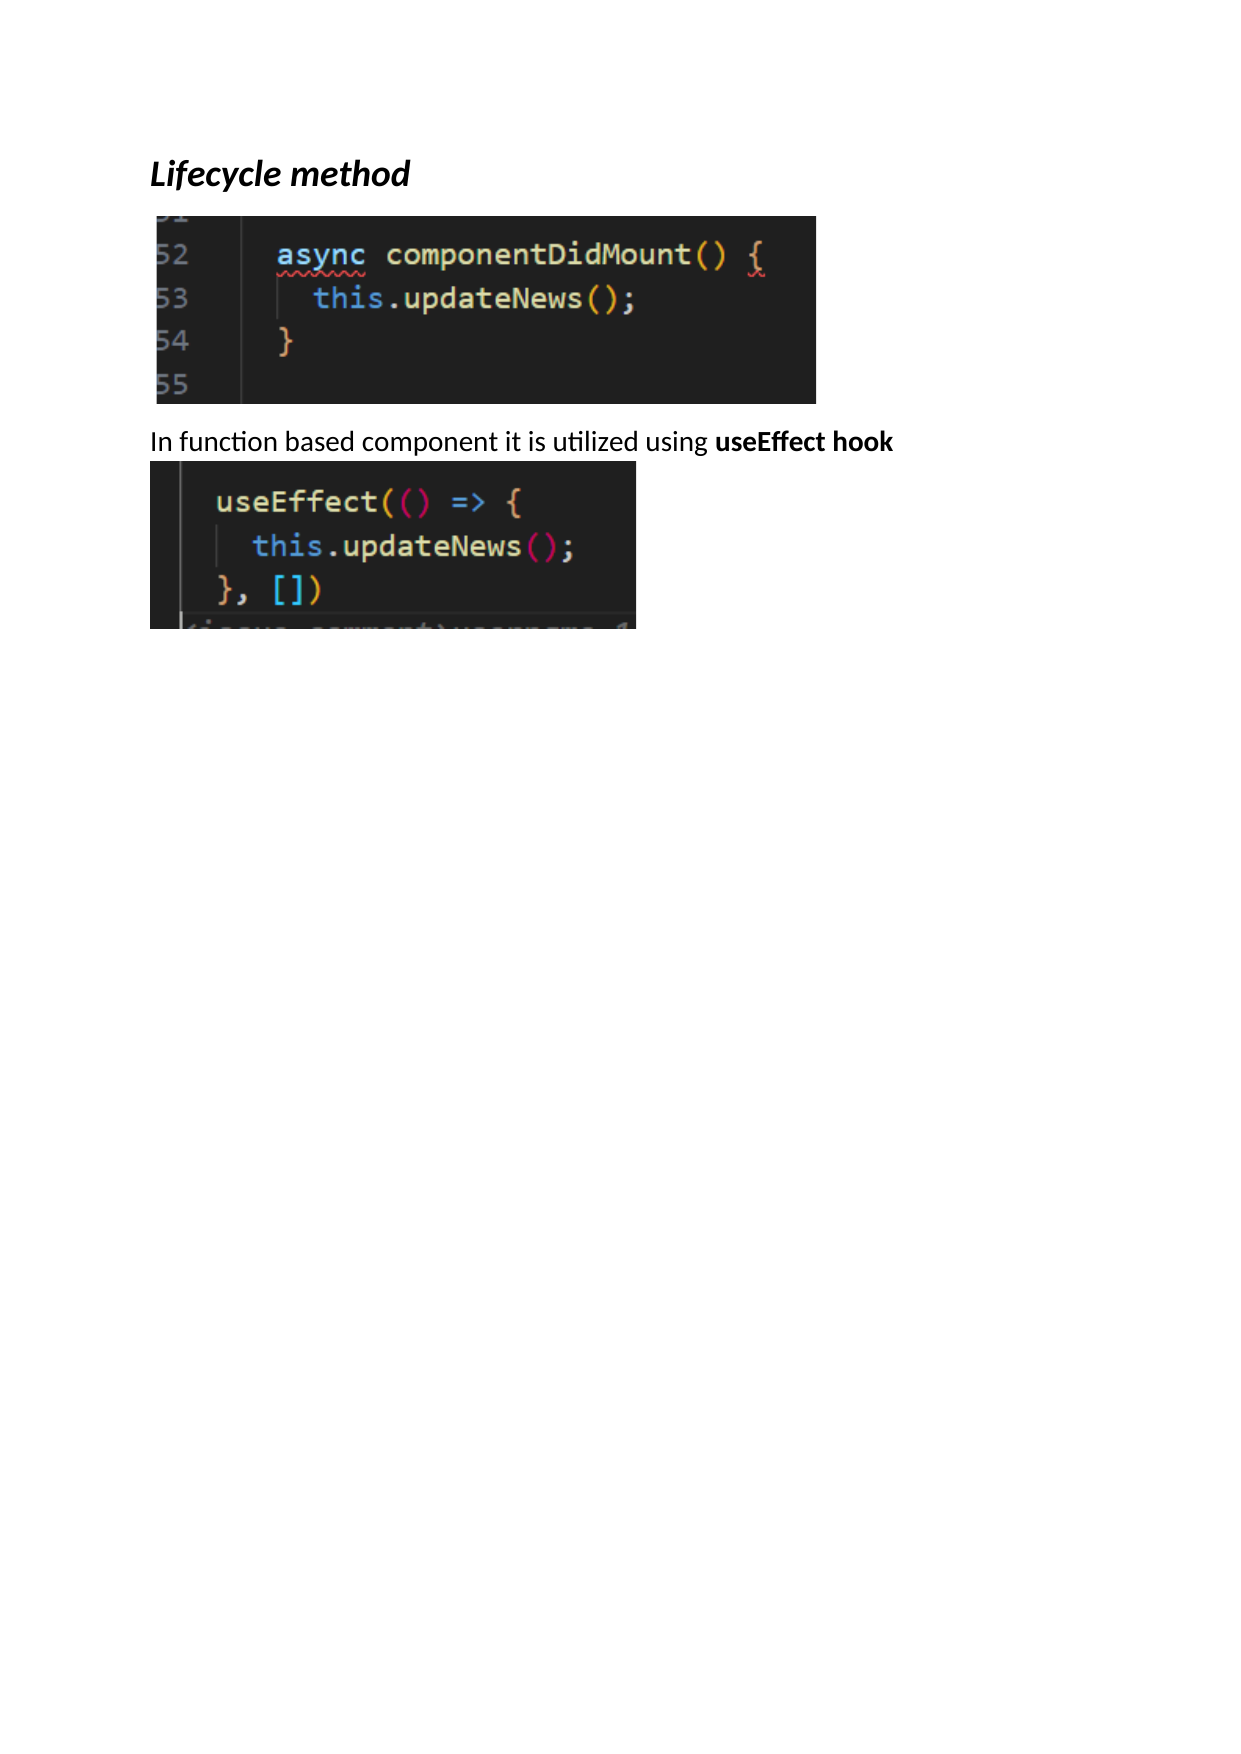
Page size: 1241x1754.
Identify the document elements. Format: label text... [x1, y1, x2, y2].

text Lifecycle method [150, 150, 1090, 196]
picture [150, 461, 637, 629]
picture [156, 216, 817, 404]
